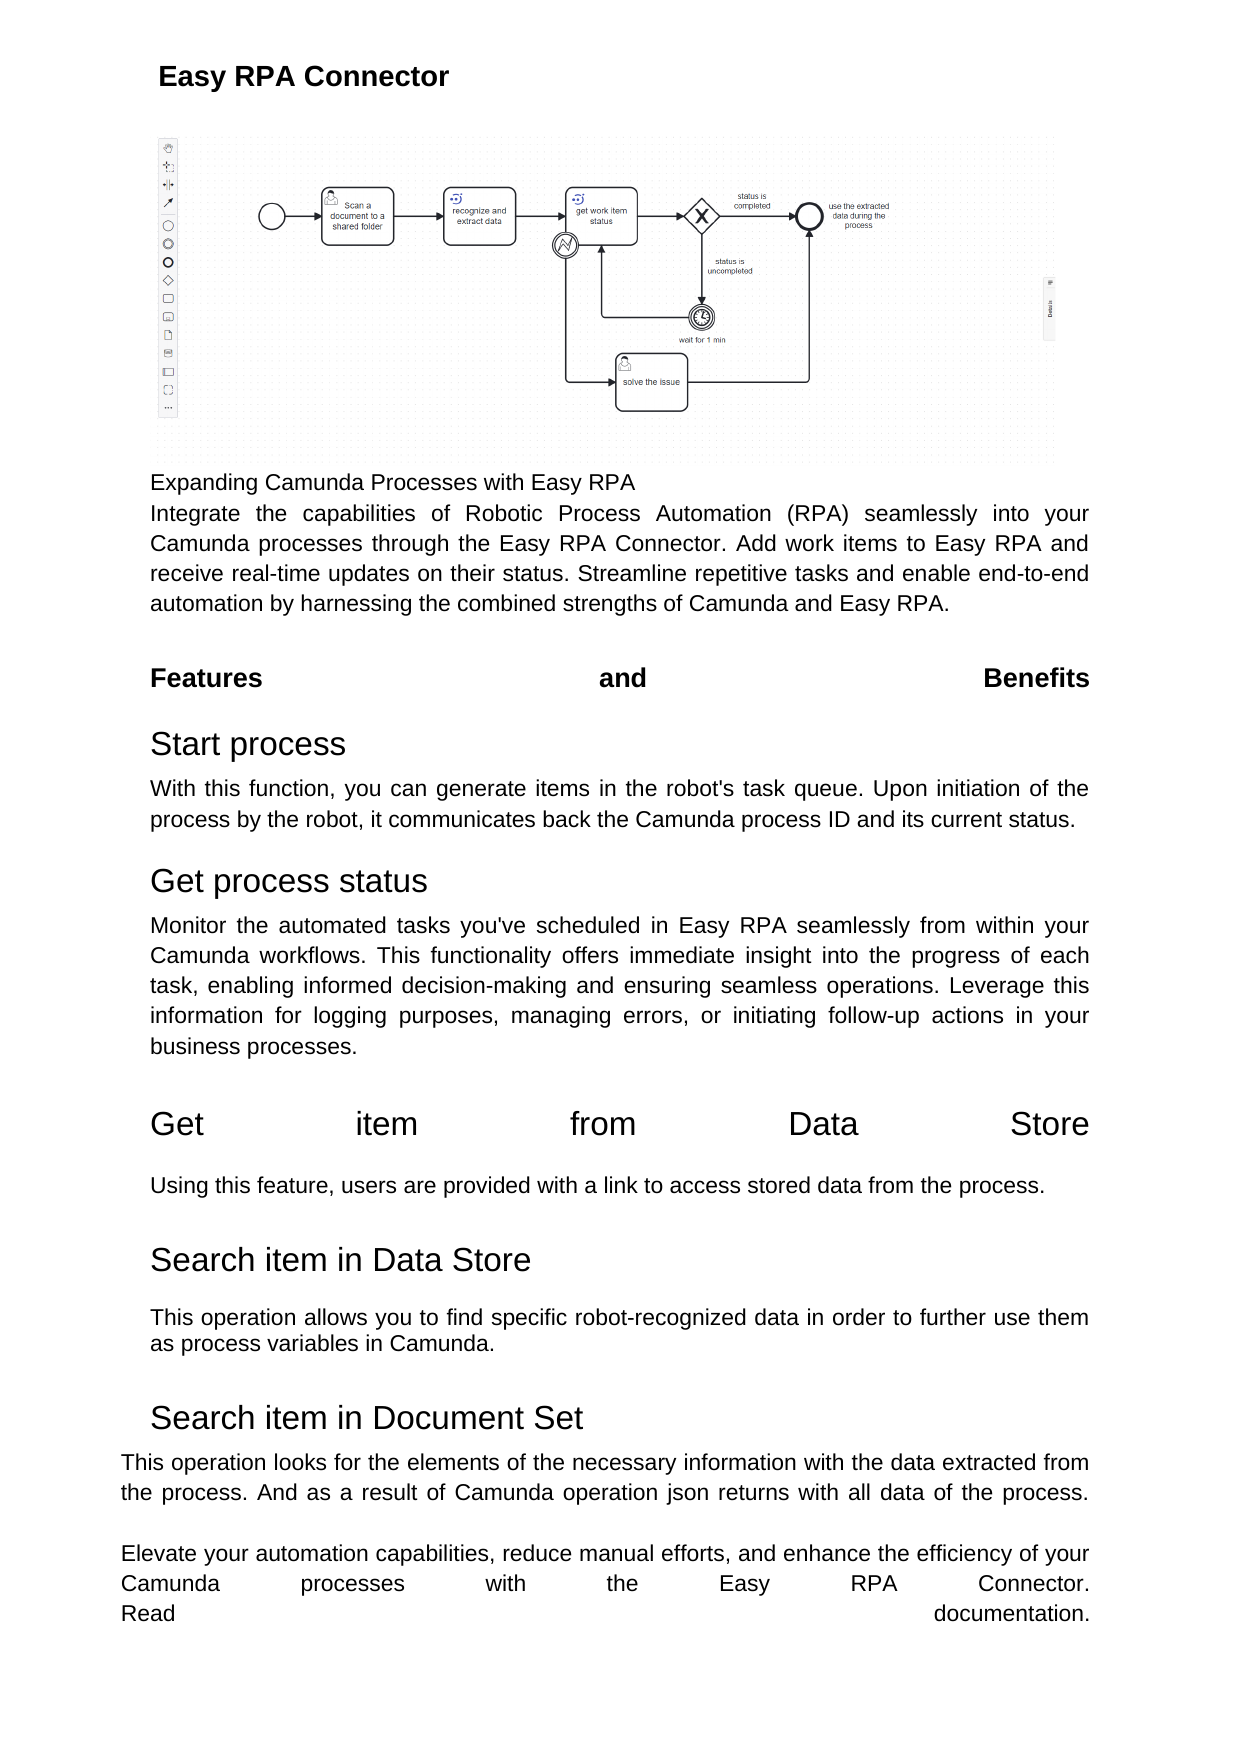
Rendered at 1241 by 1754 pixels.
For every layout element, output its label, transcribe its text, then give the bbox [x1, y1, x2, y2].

subtitle Search item in Data Store [150, 1240, 1090, 1279]
subtitle Search item in Document Set [150, 1398, 1090, 1436]
subtitle Features and Benefits Start process [150, 662, 1090, 763]
picture [150, 136, 1056, 466]
text Integrate the capabilities of Robotic Process Automation (RPA) seamlessly into your Camunda processes through the Easy RPA Connector. Add work items to Easy RPA and receive real-time updates on their status. Streamline repetitive tasks and enable end-to-end automation by harnessing the combined strengths of Camunda and Easy RPA. [150, 499, 1090, 616]
text This operation allows you to find specific robot-recognized data in order to further use them as process variables in Camunda. [150, 1304, 1090, 1356]
text This operation looks for the elements of the necessary information with the data extracted from the process. And as a result of Camunda operation json returns with all data of the process. Elevate your automation capabilities, reduce manual efforts, and enhance the efficiency of your Camunda processes with the Easy RPA Connector. Read documentation. [121, 1449, 1090, 1657]
text With this function, you can generate items in the robot's task queue. Upon initiation of the process by the robot, it communicates back the Camunda process ID and its current status. [150, 775, 1090, 832]
text Easy RPA Connector [150, 59, 1090, 92]
subtitle Get item from Data Store Using this feature, users are provided with a link to access stored data from the process. [150, 1104, 1090, 1198]
text Monitor the automated tasks you've scheduled in Easy RPA seamlessly from within your Camunda workflows. This functionality offers immediate insight into the progress of each task, enabling informed decision-making and ensuring seamless operations. Leverage this information for logging purposes, managing errors, or initiating follow-up actions in your business processes. [150, 912, 1090, 1059]
subtitle Get process status [150, 861, 1090, 899]
